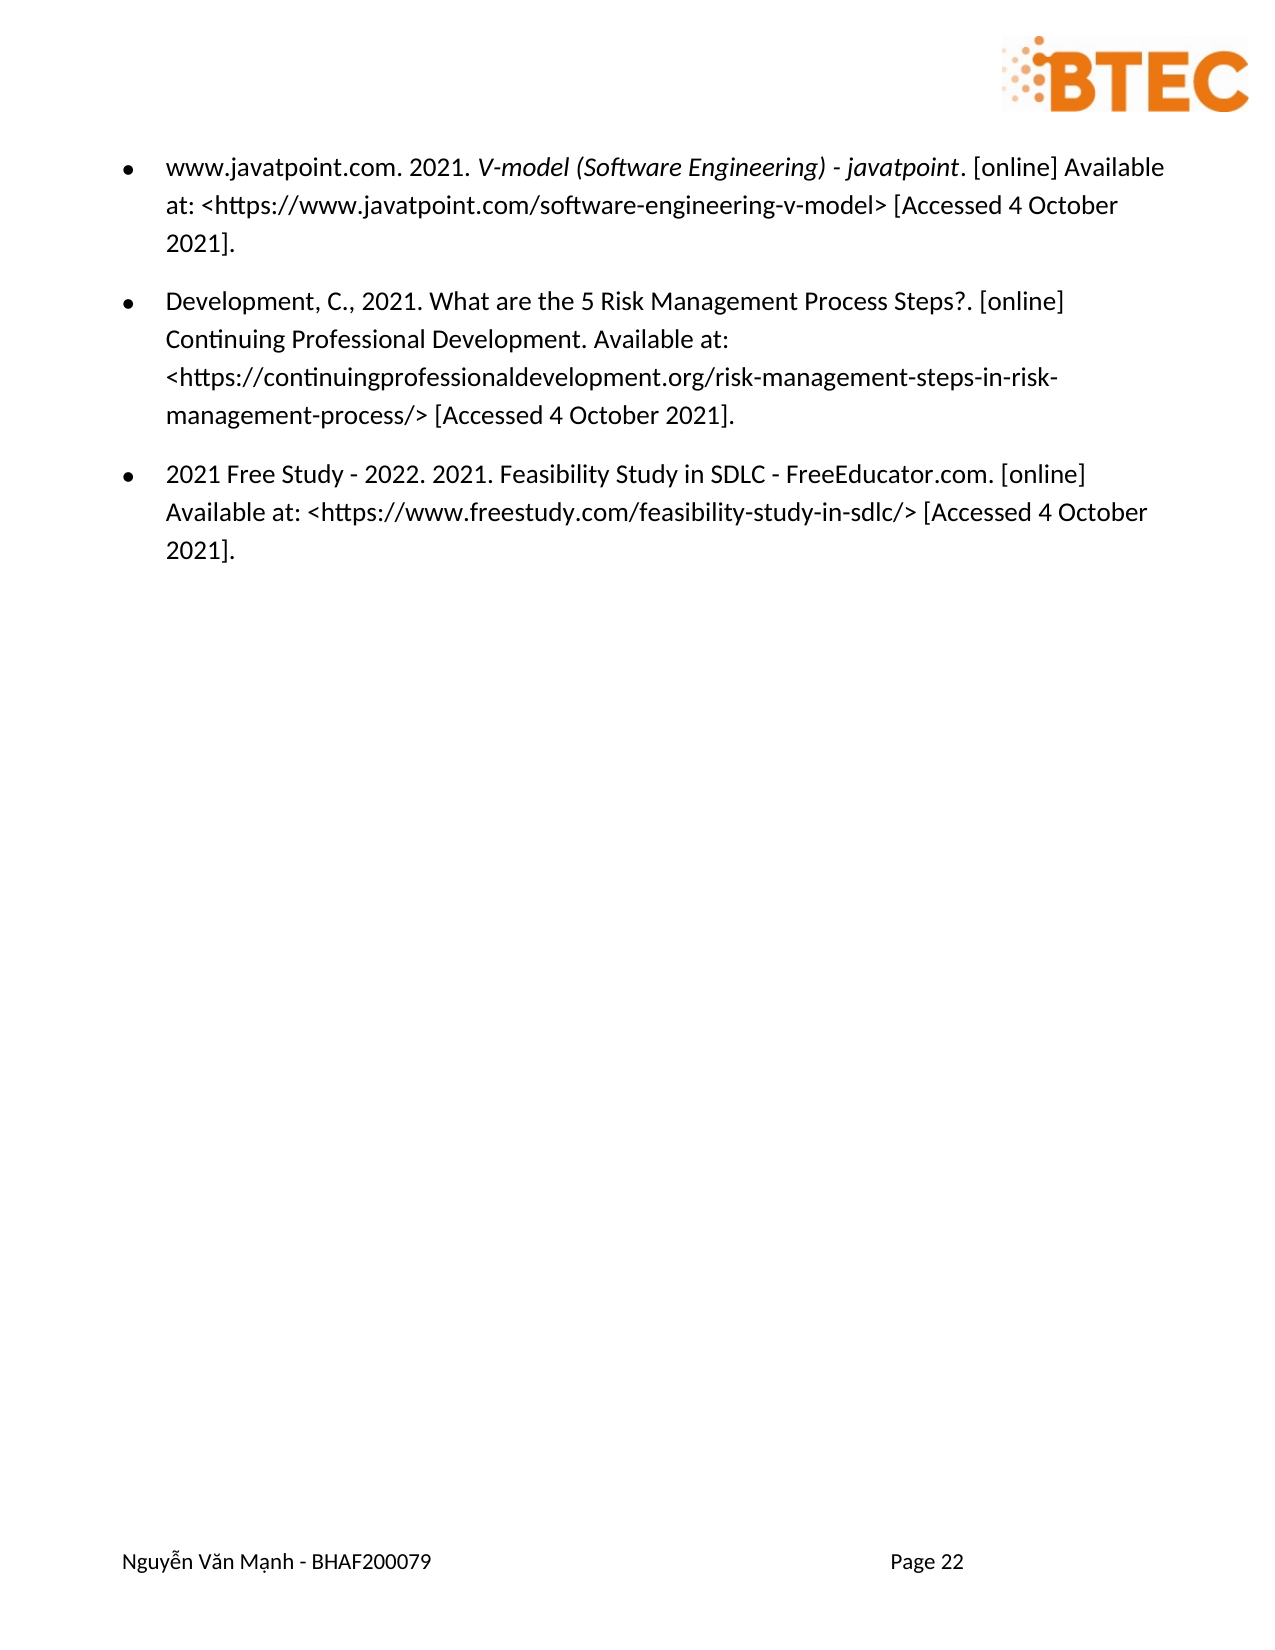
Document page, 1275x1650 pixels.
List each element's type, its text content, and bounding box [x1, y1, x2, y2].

list 2021 Free Study - 2022. 2021. Feasibility Study in SDLC - FreeEducator.com. [online] Available at: <https://www.freestudy.com/feasibility-study-in-sdlc/> [Accessed 4 October 2021]. [122, 457, 1191, 566]
list Development, C., 2021. What are the 5 Risk Management Process Steps?. [online] Continuing Professional Development. Available at: <https://continuingprofessionaldevelopment.org/risk-management-steps-in-risk-management-process/> [Accessed 4 October 2021]. [122, 284, 1191, 431]
picture [1001, 36, 1249, 112]
list www.javatpoint.com. 2021. V-model (Software Engineering) - javatpoint. [online] Available at: <https://www.javatpoint.com/software-engineering-v-model> [Accessed 4 October 2021]. [122, 150, 1191, 259]
